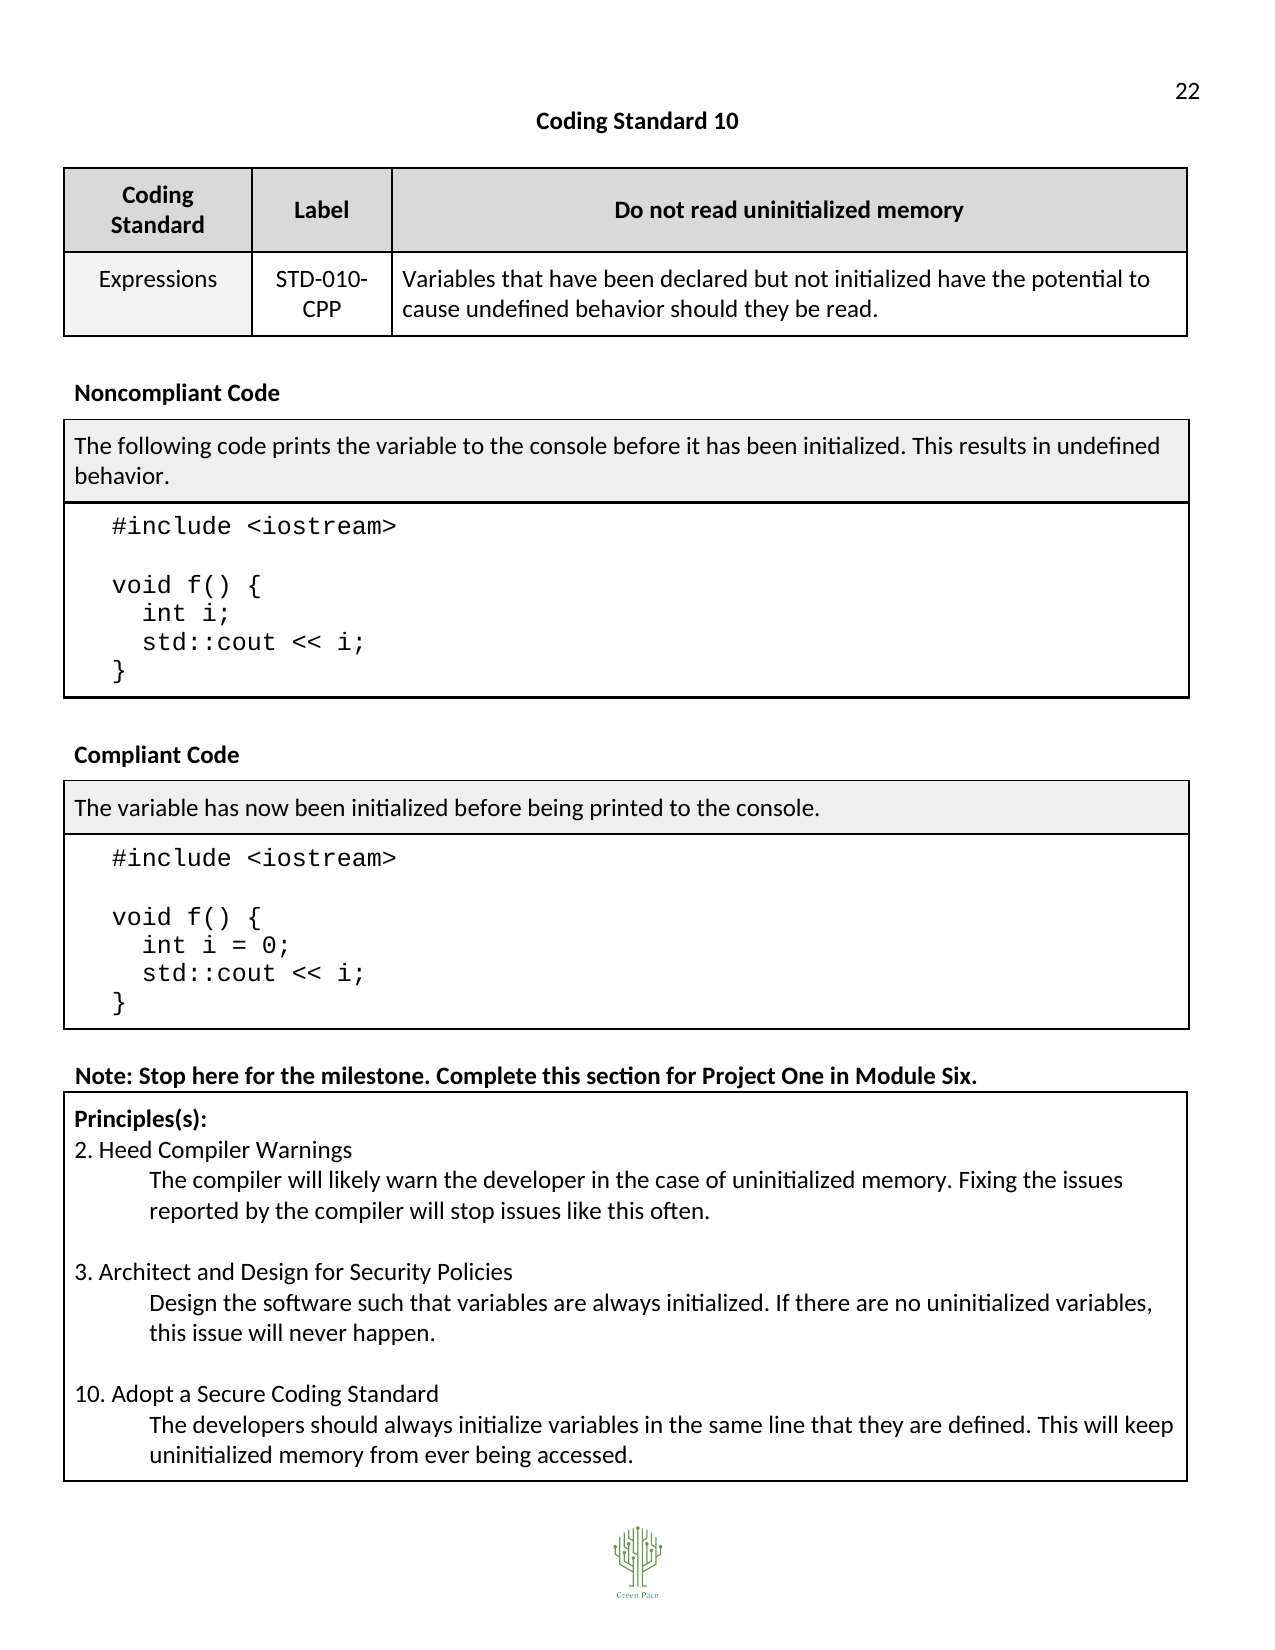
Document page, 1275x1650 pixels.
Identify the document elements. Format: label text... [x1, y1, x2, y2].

table_cell STD-010-CPP [253, 253, 391, 334]
subtitle Coding Standard 10 [75, 106, 1200, 136]
table_header Compliant Code [64, 729, 1189, 780]
text Note: Stop here for the milestone. Complete this section for Project One in Module Six. [75, 1061, 1200, 1091]
table_header Label [253, 169, 391, 251]
picture [605, 1521, 670, 1606]
table_cell #include <iostream> void f() { int i; std::cout << i; } [65, 504, 1188, 696]
table_cell The variable has now been initialized before being printed to the console. [65, 781, 1188, 833]
table_header Noncompliant Code [64, 367, 1189, 418]
table_header Principles(s): 2. Heed Compiler Warnings The compiler will likely warn the developer in the case of uninitialized memory. Fixing the issues reported by the compiler will stop issues like this often. 3. Architect and Design for Security Policies Design the software such that variables are always initialized. If there are no uninitialized variables, this issue will never happen. 10. Adopt a Secure Coding Standard The developers should always initialize variables in the same line that they are defined. This will keep uninitialized memory from ever being accessed. [65, 1093, 1186, 1480]
table_cell Variables that have been declared but not initialized have the potential to cause undefined behavior should they be read. [393, 253, 1186, 334]
table_header Do not read uninitialized memory [393, 169, 1186, 251]
table_cell #include <iostream> void f() { int i = 0; std::cout << i; } [65, 835, 1188, 1028]
table_header Coding Standard [65, 169, 251, 251]
table_cell The following code prints the variable to the console before it has been initialized. This results in undefined behavior. [65, 420, 1188, 501]
table_cell Expressions [65, 253, 251, 334]
